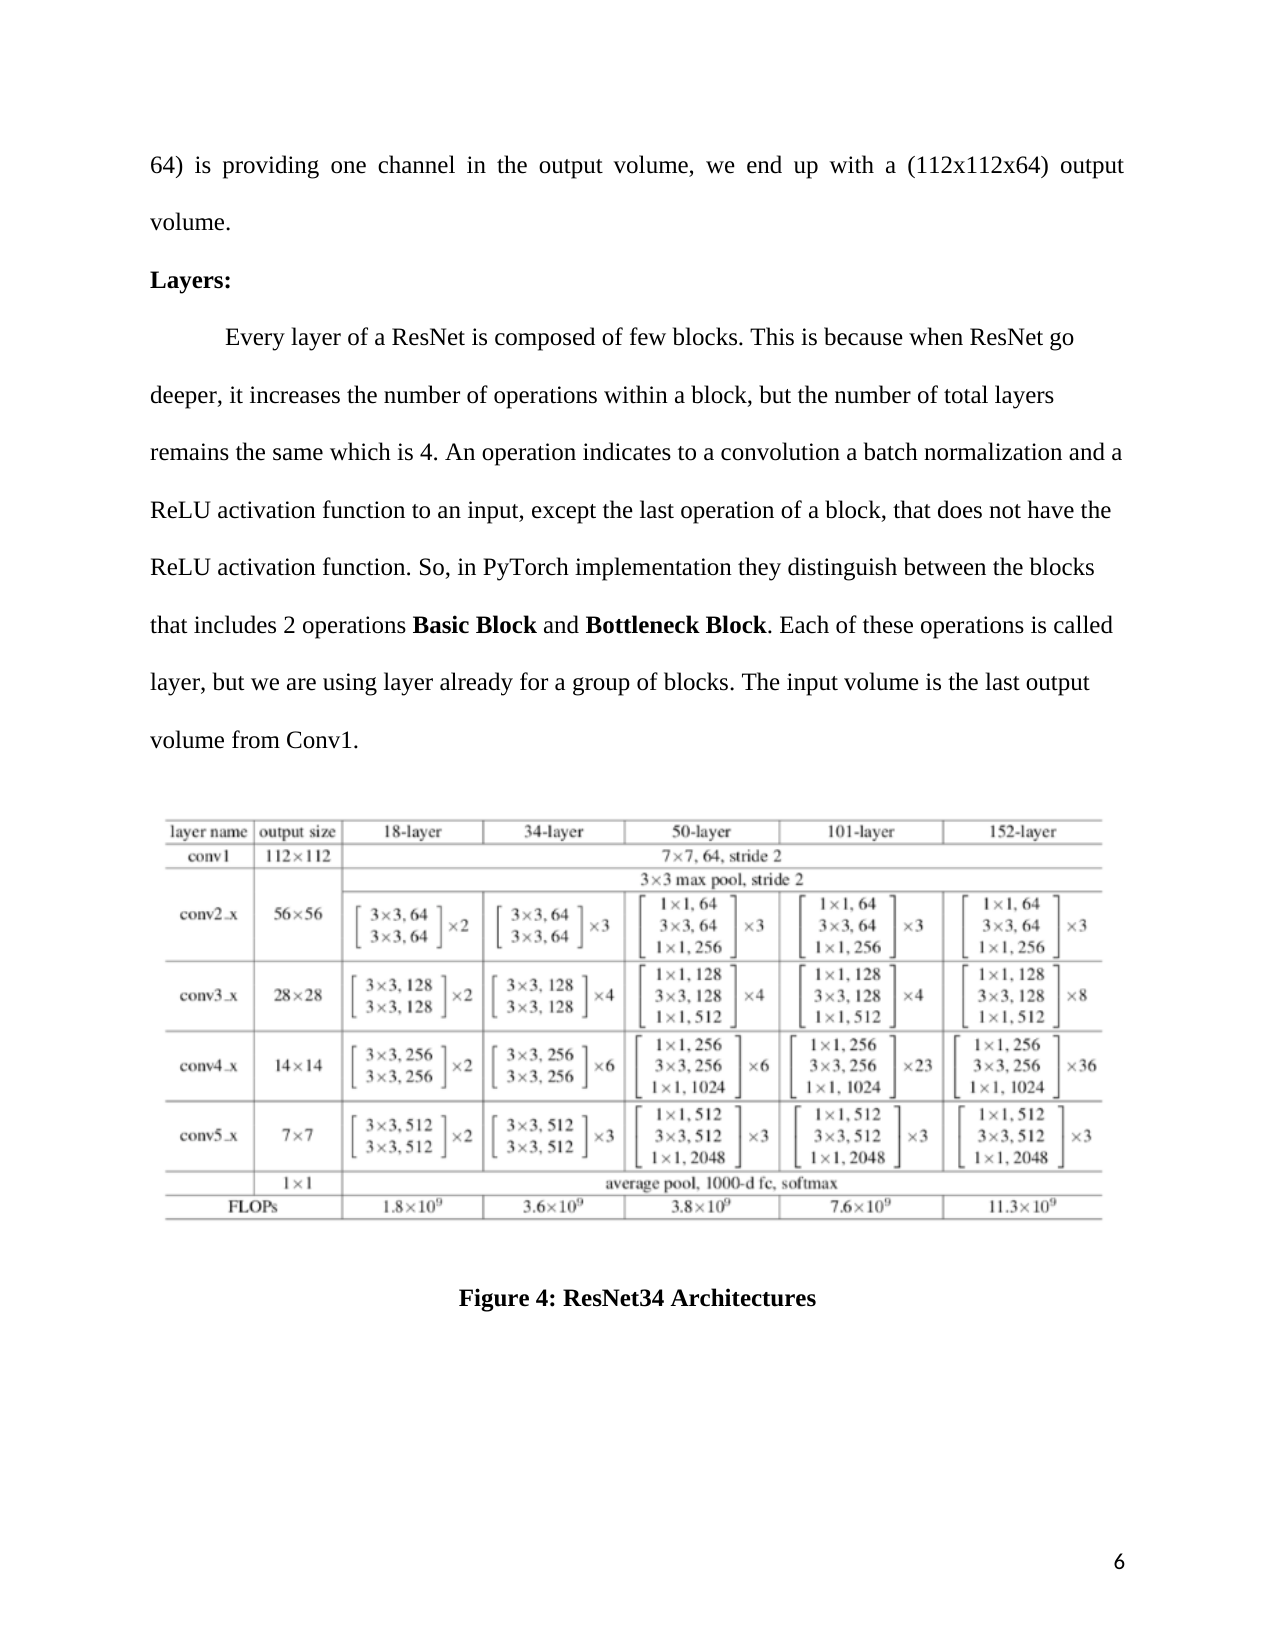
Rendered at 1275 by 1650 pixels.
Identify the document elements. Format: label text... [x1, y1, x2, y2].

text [150, 150, 1125, 236]
text Every layer of a ResNet is composed of few blocks. This is because when ResNet go deeper, it increases the number of operations within a block, but the number of total layers remains the same which is 4. An operation indicates to a convolution a batch normalization and a ReLU activation function to an input, except the last operation of a block, that does not have the ReLU activation function. So, in PyTorch implementation they distinguish between the blocks that includes 2 operations Basic Block and Bottleneck Block. Each of these operations is called layer, but we are using layer already for a group of blocks. The input volume is the last output volume from Conv1. [150, 322, 1125, 754]
picture [150, 782, 1126, 1239]
text Layers: [150, 265, 1125, 294]
text Figure 4: ResNet34 Architectures [150, 1283, 1125, 1312]
